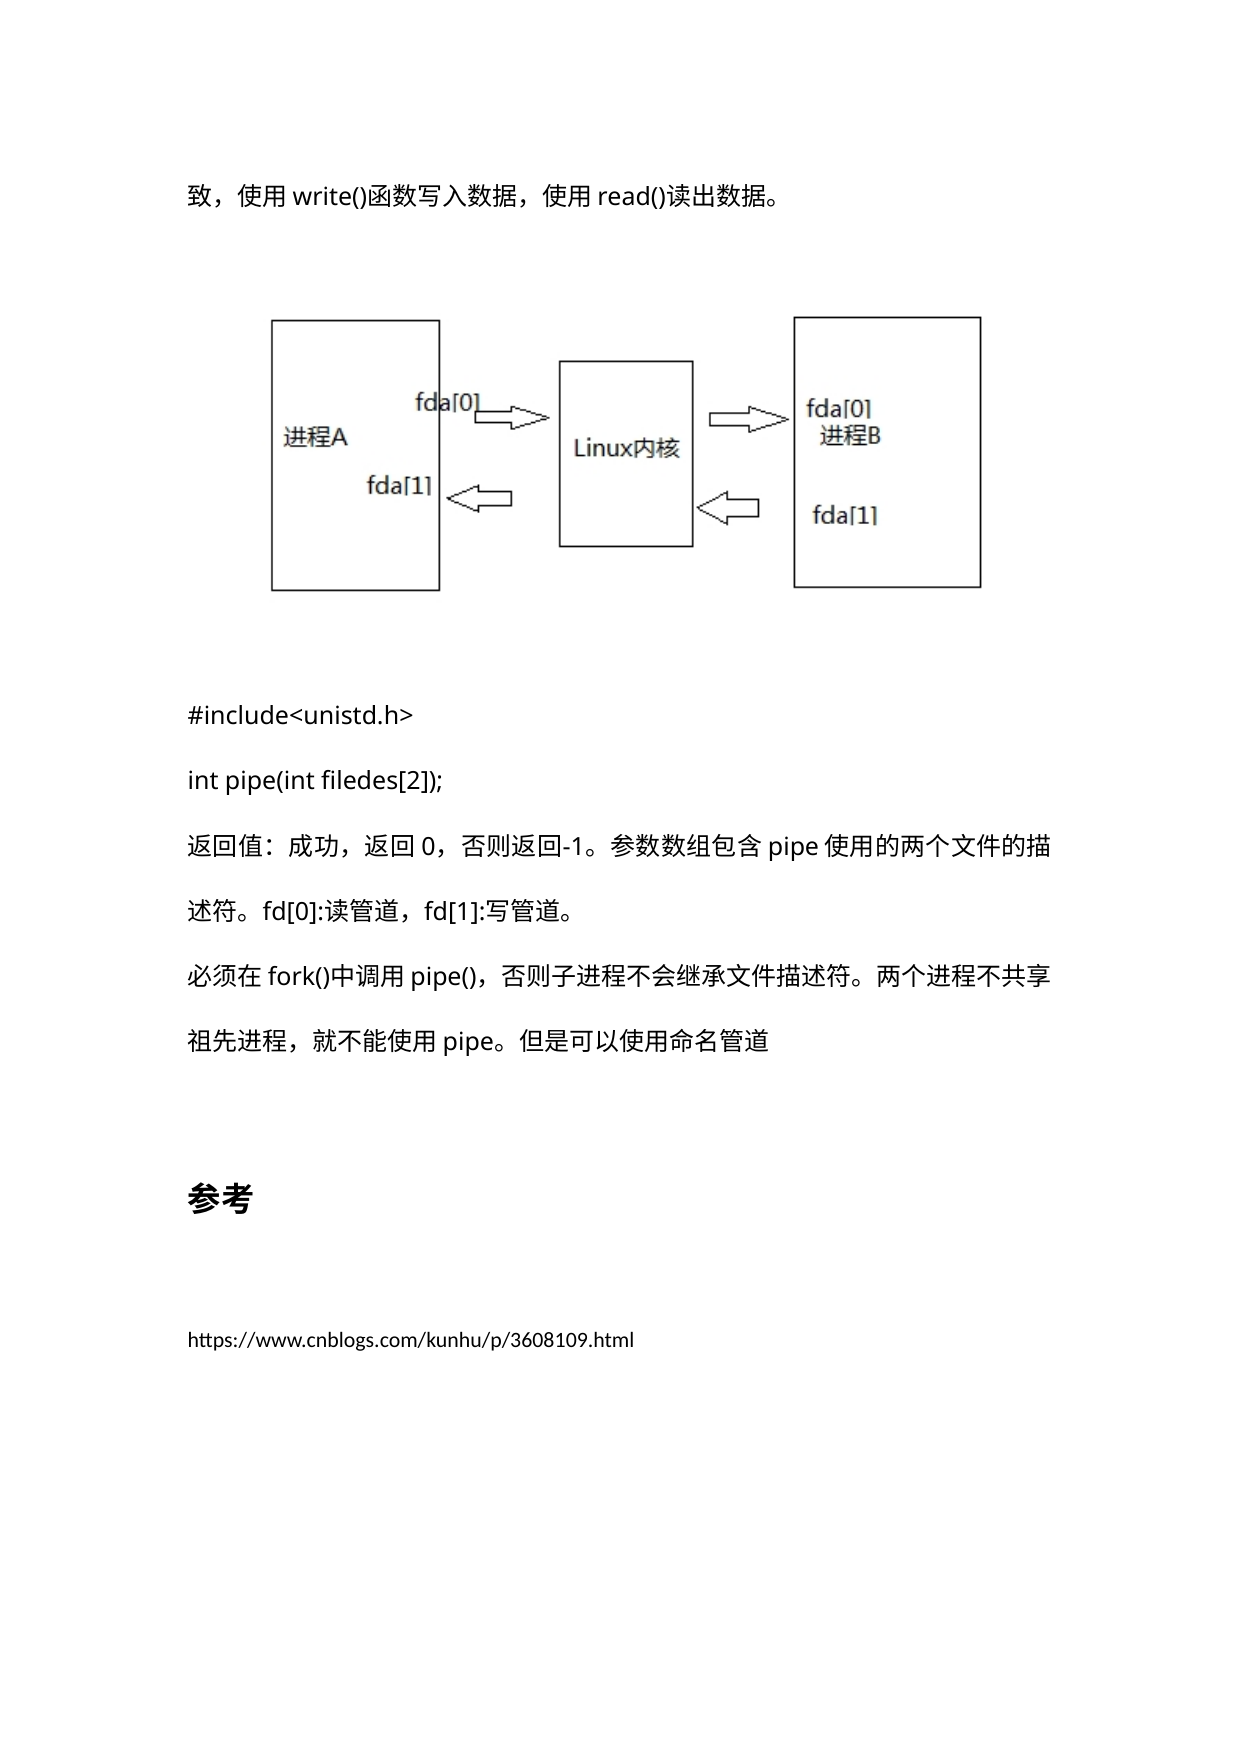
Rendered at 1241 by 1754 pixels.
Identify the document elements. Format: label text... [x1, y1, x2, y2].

picture [187, 227, 1052, 662]
text int pipe(int filedes[2]); [187, 747, 1053, 812]
text 返回值：成功，返回0，否则返回-1。参数数组包含pipe使用的两个文件的描述符。fd[0]:读管道，fd[1]:写管道。 [187, 812, 1053, 942]
subtitle 参考 [187, 1164, 1053, 1229]
text https://www.cnblogs.com/kunhu/p/3608109.html [187, 1324, 1053, 1356]
text 必须在fork()中调用pipe()，否则子进程不会继承文件描述符。两个进程不共享祖先进程，就不能使用pipe。但是可以使用命名管道 [187, 942, 1053, 1072]
text 致，使用write()函数写入数据，使用read()读出数据。 [187, 162, 1053, 227]
text #include<unistd.h> [187, 682, 1053, 747]
